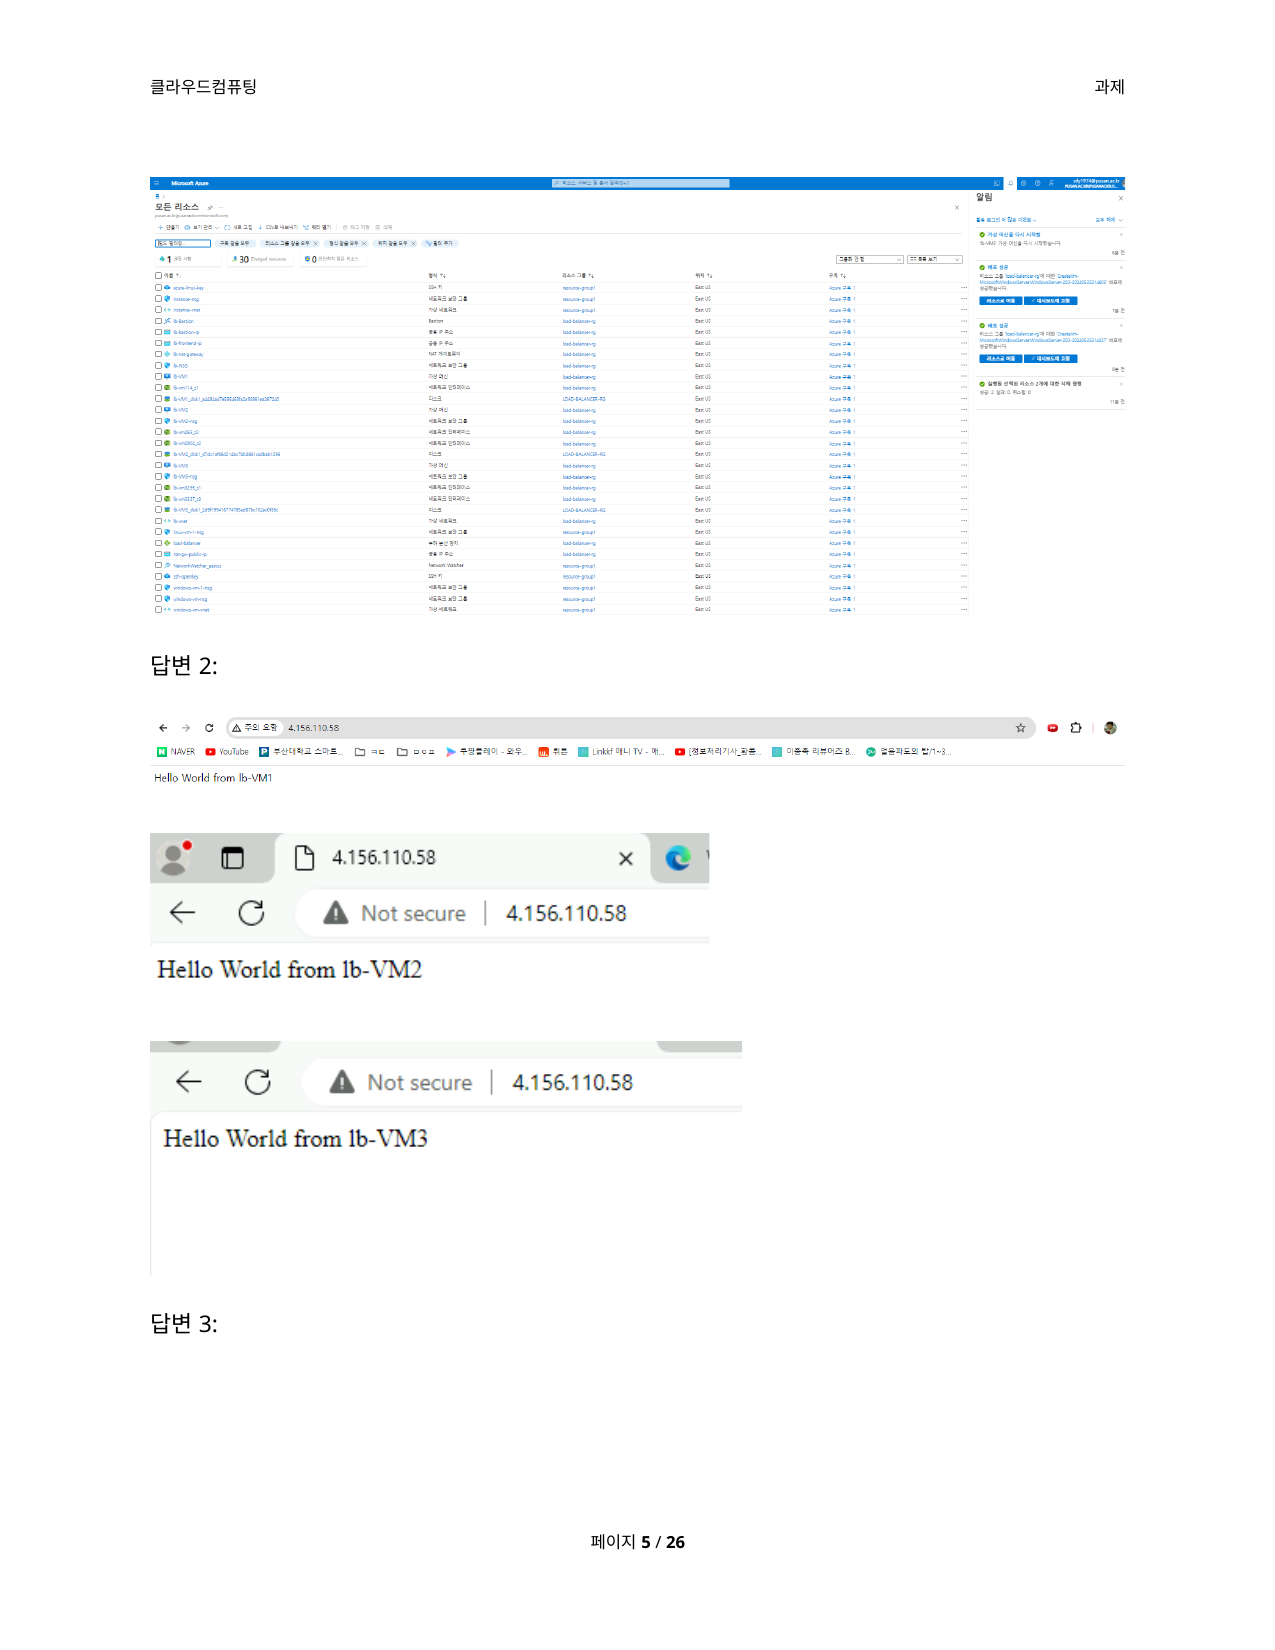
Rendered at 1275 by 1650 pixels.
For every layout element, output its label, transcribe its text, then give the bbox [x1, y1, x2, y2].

picture [150, 714, 1125, 804]
text 답변 3: [150, 1306, 1125, 1339]
picture [150, 177, 1125, 617]
text 답변 2: [150, 648, 1125, 681]
picture [150, 1041, 743, 1276]
picture [150, 833, 710, 1011]
